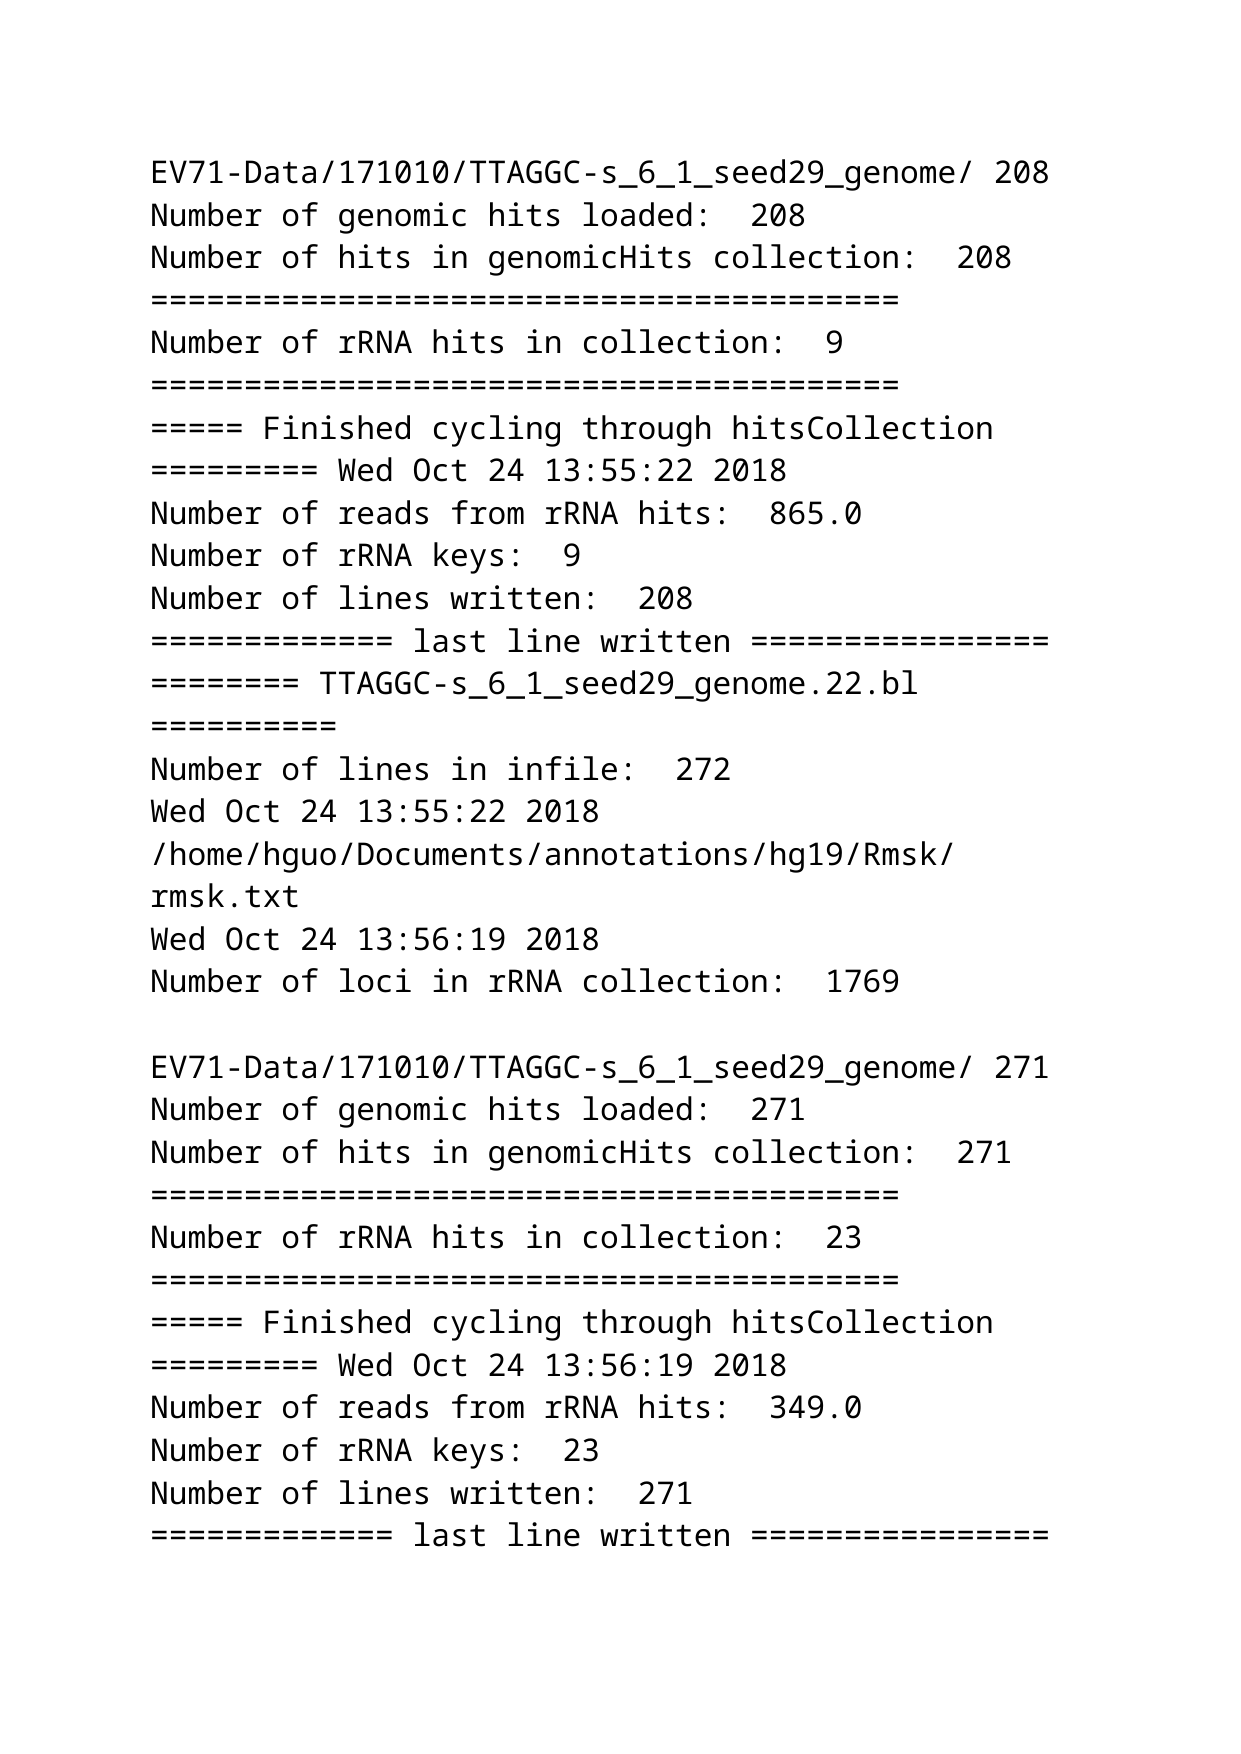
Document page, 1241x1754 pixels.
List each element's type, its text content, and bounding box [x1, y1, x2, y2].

text ============= last line written ================ [150, 1513, 1090, 1556]
text Number of lines written: 208 [150, 576, 1090, 619]
text Number of lines written: 271 [150, 1471, 1090, 1513]
text Number of hits in genomicHits collection: 271 [150, 1130, 1090, 1172]
text Number of genomic hits loaded: 271 [150, 1087, 1090, 1130]
text ======================================== [150, 1172, 1090, 1215]
text ===== Finished cycling through hitsCollection ========= Wed Oct 24 13:55:22 2018 [150, 406, 1090, 491]
text /home/hguo/Documents/annotations/hg19/Rmsk/rmsk.txt [150, 832, 1090, 917]
text EV71-Data/171010/TTAGGC-s_6_1_seed29_genome/ 271 [150, 1045, 1090, 1087]
text ======================================== [150, 1258, 1090, 1300]
text Number of rRNA hits in collection: 9 [150, 320, 1090, 363]
text Number of rRNA hits in collection: 23 [150, 1215, 1090, 1258]
text Number of reads from rRNA hits: 349.0 [150, 1386, 1090, 1428]
text Number of genomic hits loaded: 208 [150, 193, 1090, 235]
text Wed Oct 24 13:55:22 2018 [150, 789, 1090, 832]
text Number of reads from rRNA hits: 865.0 [150, 491, 1090, 533]
text ===== Finished cycling through hitsCollection ========= Wed Oct 24 13:56:19 2018 [150, 1300, 1090, 1386]
text ======== TTAGGC-s_6_1_seed29_genome.22.bl ========== [150, 661, 1090, 746]
text ======================================== [150, 278, 1090, 320]
text ============= last line written ================ [150, 619, 1090, 661]
text Wed Oct 24 13:56:19 2018 [150, 917, 1090, 959]
text Number of rRNA keys: 23 [150, 1428, 1090, 1471]
text Number of hits in genomicHits collection: 208 [150, 235, 1090, 278]
text EV71-Data/171010/TTAGGC-s_6_1_seed29_genome/ 208 [150, 150, 1090, 193]
text Number of rRNA keys: 9 [150, 533, 1090, 576]
text ======================================== [150, 363, 1090, 406]
text Number of lines in infile: 272 [150, 746, 1090, 789]
text Number of loci in rRNA collection: 1769 [150, 959, 1090, 1002]
